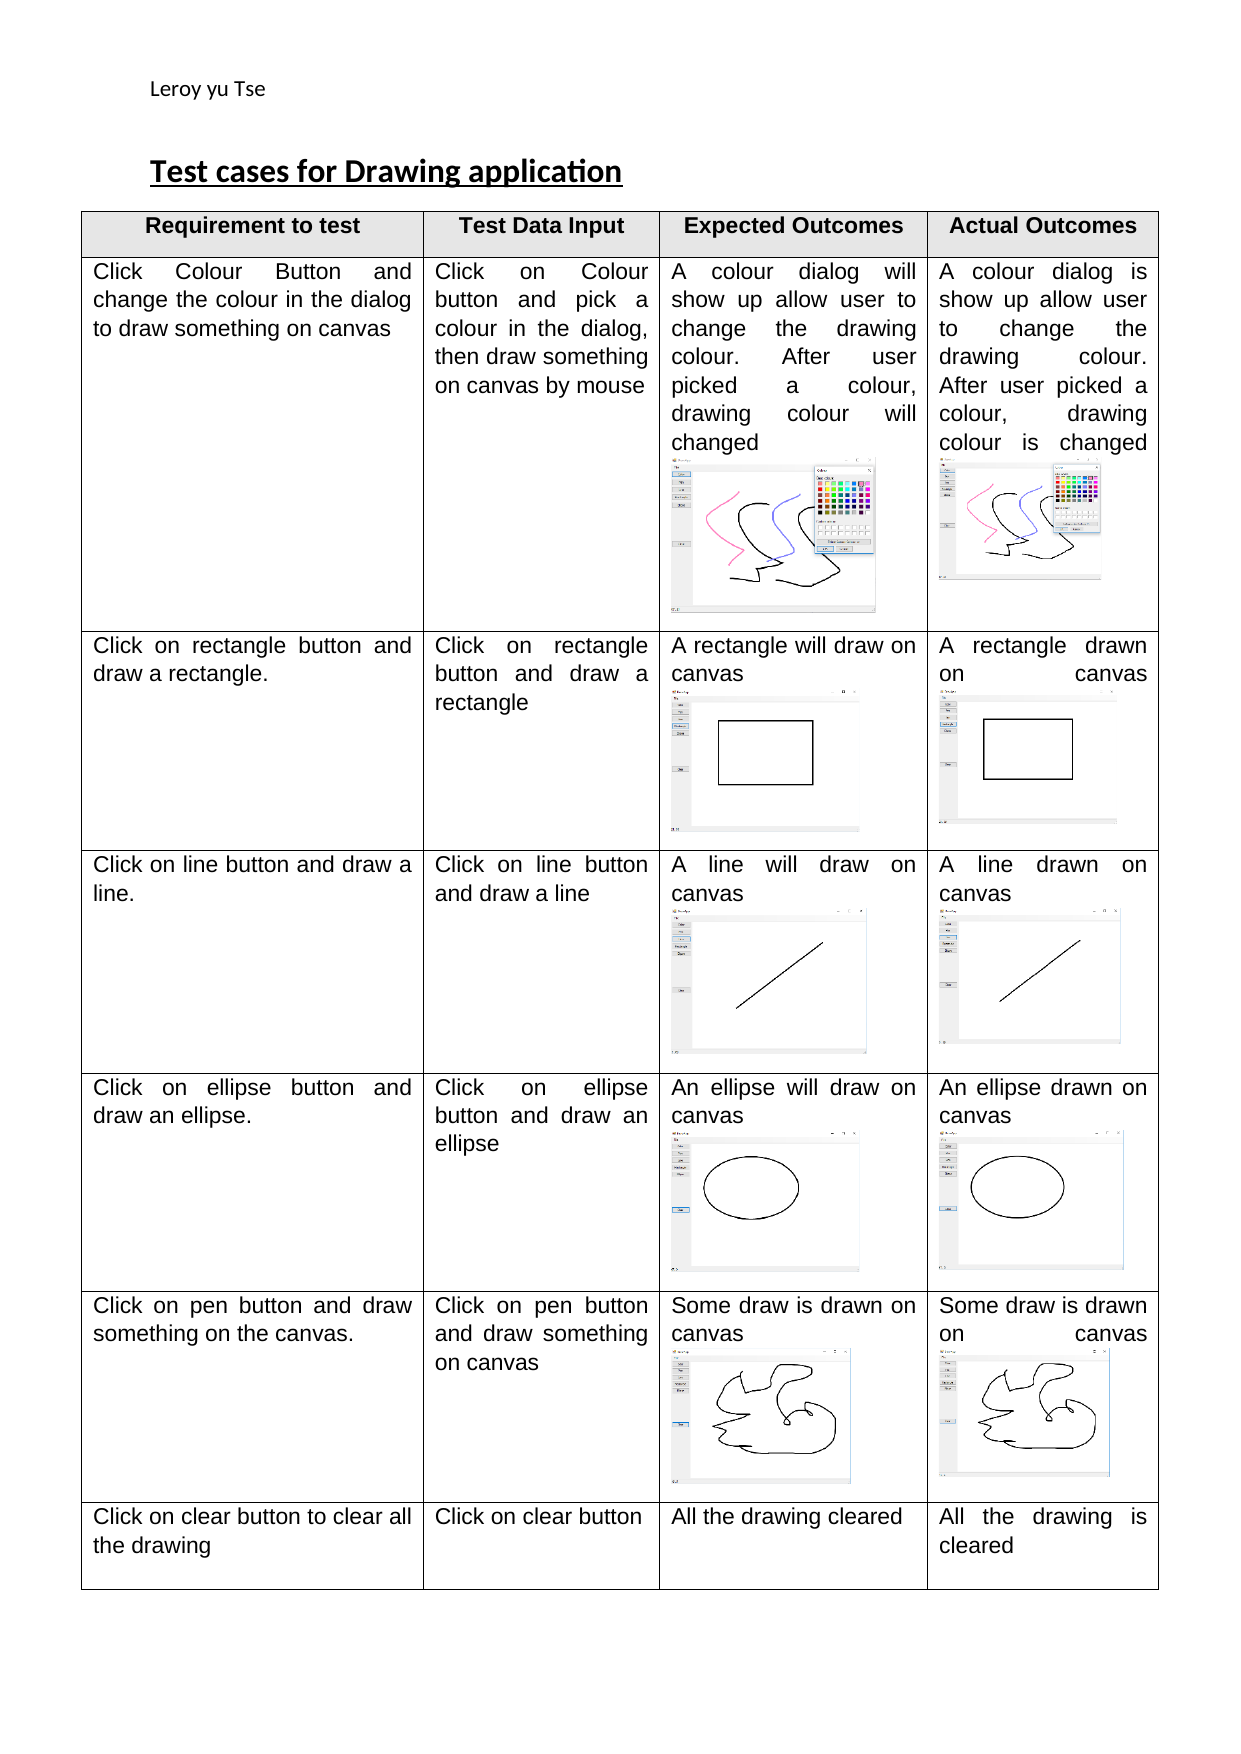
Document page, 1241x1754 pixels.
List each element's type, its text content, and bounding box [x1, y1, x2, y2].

table_cell Click on line button and draw a line [424, 851, 659, 1072]
picture [938, 688, 1117, 824]
table_cell A line will draw on canvas [660, 851, 927, 1072]
table_header Actual Outcomes [928, 212, 1158, 257]
table_cell Click on ellipse button and draw an ellipse. [82, 1074, 423, 1291]
picture [671, 688, 860, 832]
table_header Test Data Input [424, 212, 659, 257]
table_cell Click on rectangle button and draw a rectangle [424, 632, 659, 850]
text Test cases for Drawing application [150, 150, 1090, 191]
table_cell A line drawn on canvas [928, 851, 1158, 1072]
table_cell Some draw is drawn on canvas [660, 1292, 927, 1502]
table_cell A colour dialog is show up allow user to change the drawing colour. After user picked a colour, drawing colour is changed [928, 258, 1158, 631]
table_cell Click on clear button [424, 1503, 659, 1589]
table_cell All the drawing cleared [660, 1503, 927, 1589]
table_cell Click on pen button and draw something on canvas [424, 1292, 659, 1502]
table_header Expected Outcomes [660, 212, 927, 257]
picture [938, 1348, 1110, 1477]
picture [938, 457, 1102, 580]
picture [938, 908, 1121, 1044]
table_cell A colour dialog will show up allow user to change the drawing colour. After user picked a colour, drawing colour will changed [660, 258, 927, 631]
table_cell Some draw is drawn on canvas [928, 1292, 1158, 1502]
picture [671, 1130, 860, 1272]
picture [938, 1130, 1124, 1270]
picture [671, 457, 876, 613]
table_cell Click on clear button to clear all the drawing [82, 1503, 423, 1589]
table_cell Click on Colour button and pick a colour in the dialog, then draw something on canvas by mouse [424, 258, 659, 631]
table_cell A rectangle will draw on canvas [660, 632, 927, 850]
table_cell All the drawing is cleared [928, 1503, 1158, 1589]
table_cell Click on line button and draw a line. [82, 851, 423, 1072]
table_cell An ellipse drawn on canvas [928, 1074, 1158, 1291]
table_cell A rectangle drawn on canvas [928, 632, 1158, 850]
table_header Requirement to test [82, 212, 423, 257]
table_cell Click on pen button and draw something on the canvas. [82, 1292, 423, 1502]
picture [671, 1348, 851, 1484]
table_cell An ellipse will draw on canvas [660, 1074, 927, 1291]
table_cell Click on rectangle button and draw a rectangle. [82, 632, 423, 850]
table_cell Click Colour Button and change the colour in the dialog to draw something on canvas [82, 258, 423, 631]
table_cell Click on ellipse button and draw an ellipse [424, 1074, 659, 1291]
picture [671, 908, 867, 1054]
